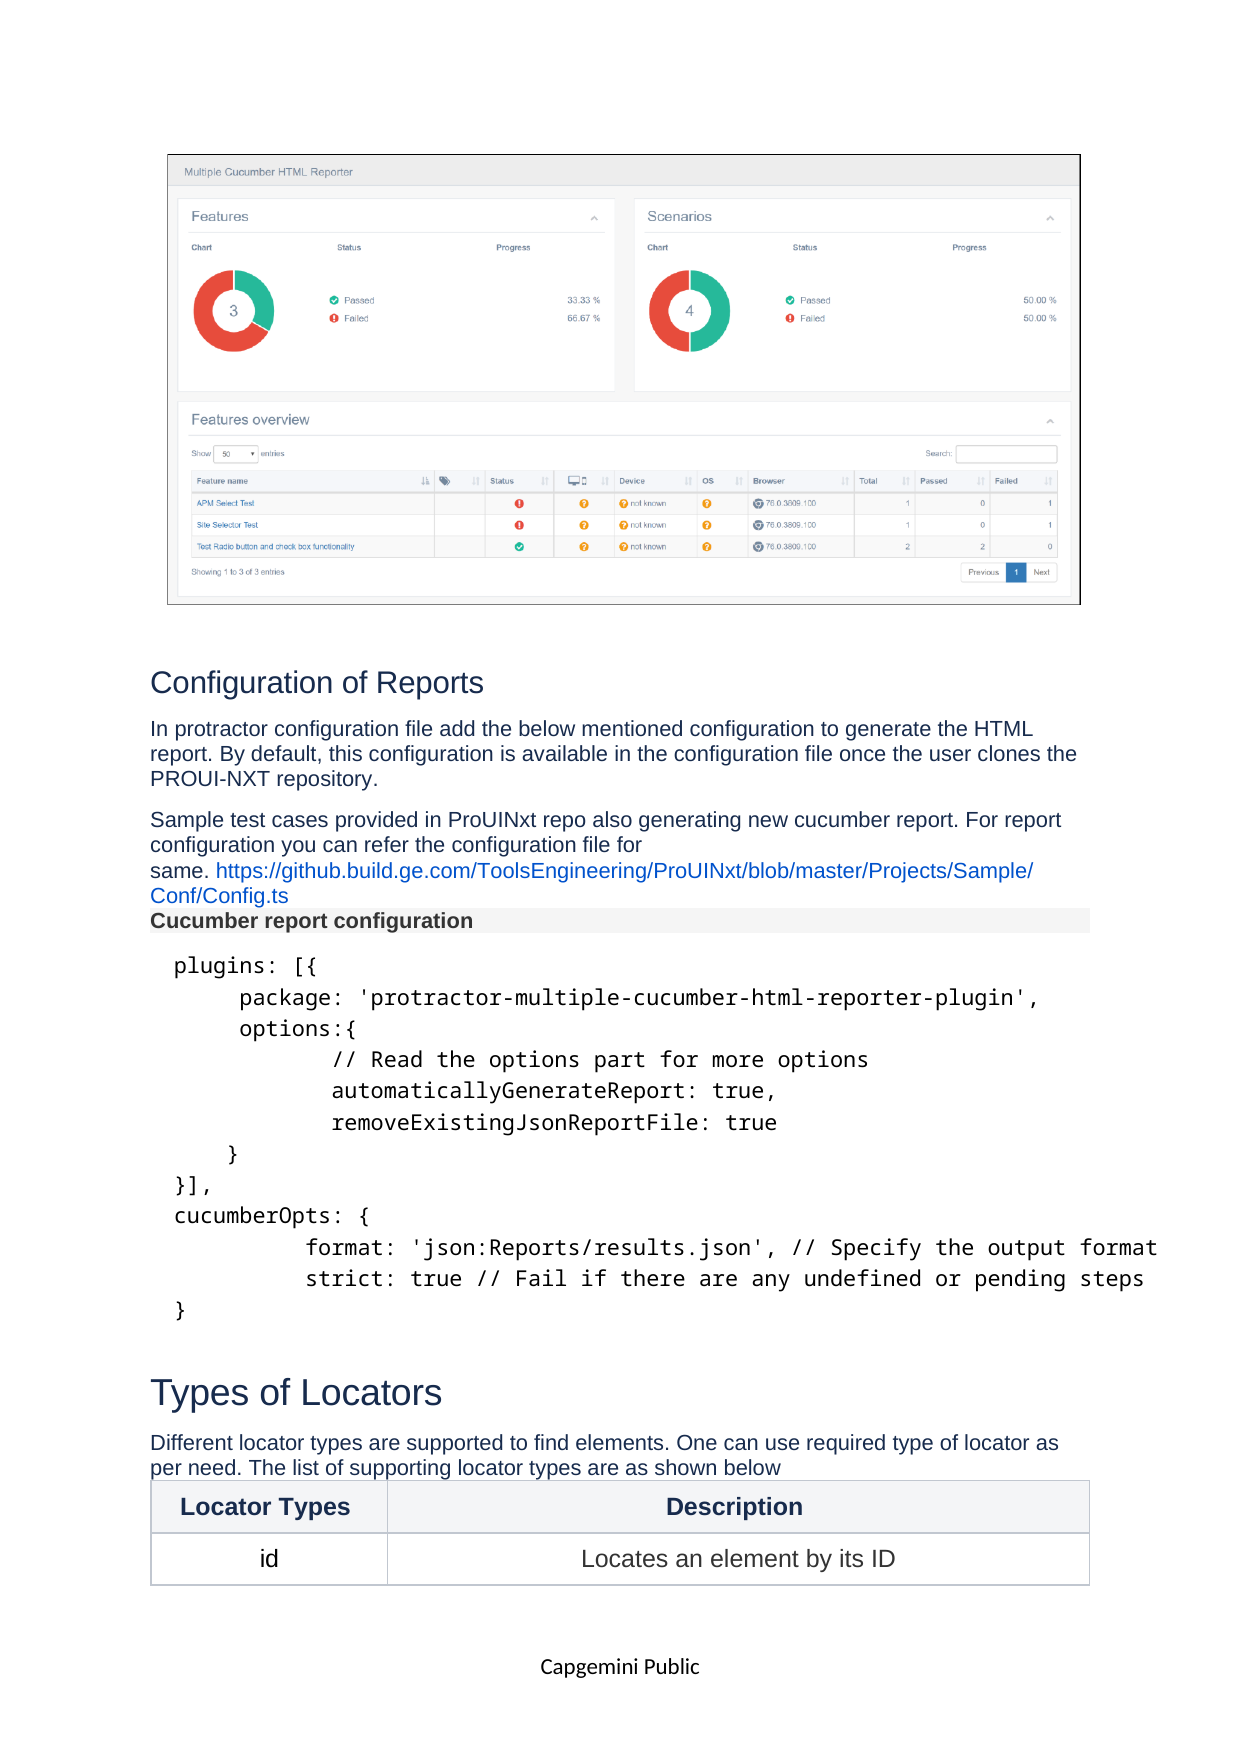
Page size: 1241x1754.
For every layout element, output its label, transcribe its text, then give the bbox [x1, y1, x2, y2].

text In protractor configuration file add the below mentioned configuration to generate the HTML report. By default, this configuration is available in the configuration file once the user clones the PROUI-NXT repository. [150, 716, 1090, 791]
text Different locator types are supported to find elements. One can use required type of locator as per need. The list of supporting locator types are as shown below [150, 1429, 1090, 1480]
picture [150, 150, 1091, 616]
table_header Description [388, 1481, 1089, 1532]
table_header plugins: [{ package: 'protractor-multiple-cucumber-html-reporter-plugin', options:{ // Read the options part for more options automaticallyGenerateReport: true, removeExistingJsonReportFile: true } }], cucumberOpts: { format: 'json:Reports/results.json', // Specify the output format strict: true // Fail if there are any undefined or pending steps } [150, 949, 1240, 1324]
table_cell id [152, 1534, 387, 1584]
text Sample test cases provided in ProUINxt repo also generating new cucumber report. For report configuration you can refer the configuration file for same. https://github.build.ge.com/ToolsEngineering/ProUINxt/blob/master/Projects/Sample/Conf/Config.ts [150, 807, 1090, 908]
table_cell Locates an element by its ID [388, 1534, 1089, 1584]
table_header Locator Types [152, 1481, 387, 1532]
text Cucumber report configuration [150, 908, 1090, 933]
text Configuration of Reports [150, 664, 1090, 700]
text Types of Locators [150, 1371, 1090, 1414]
